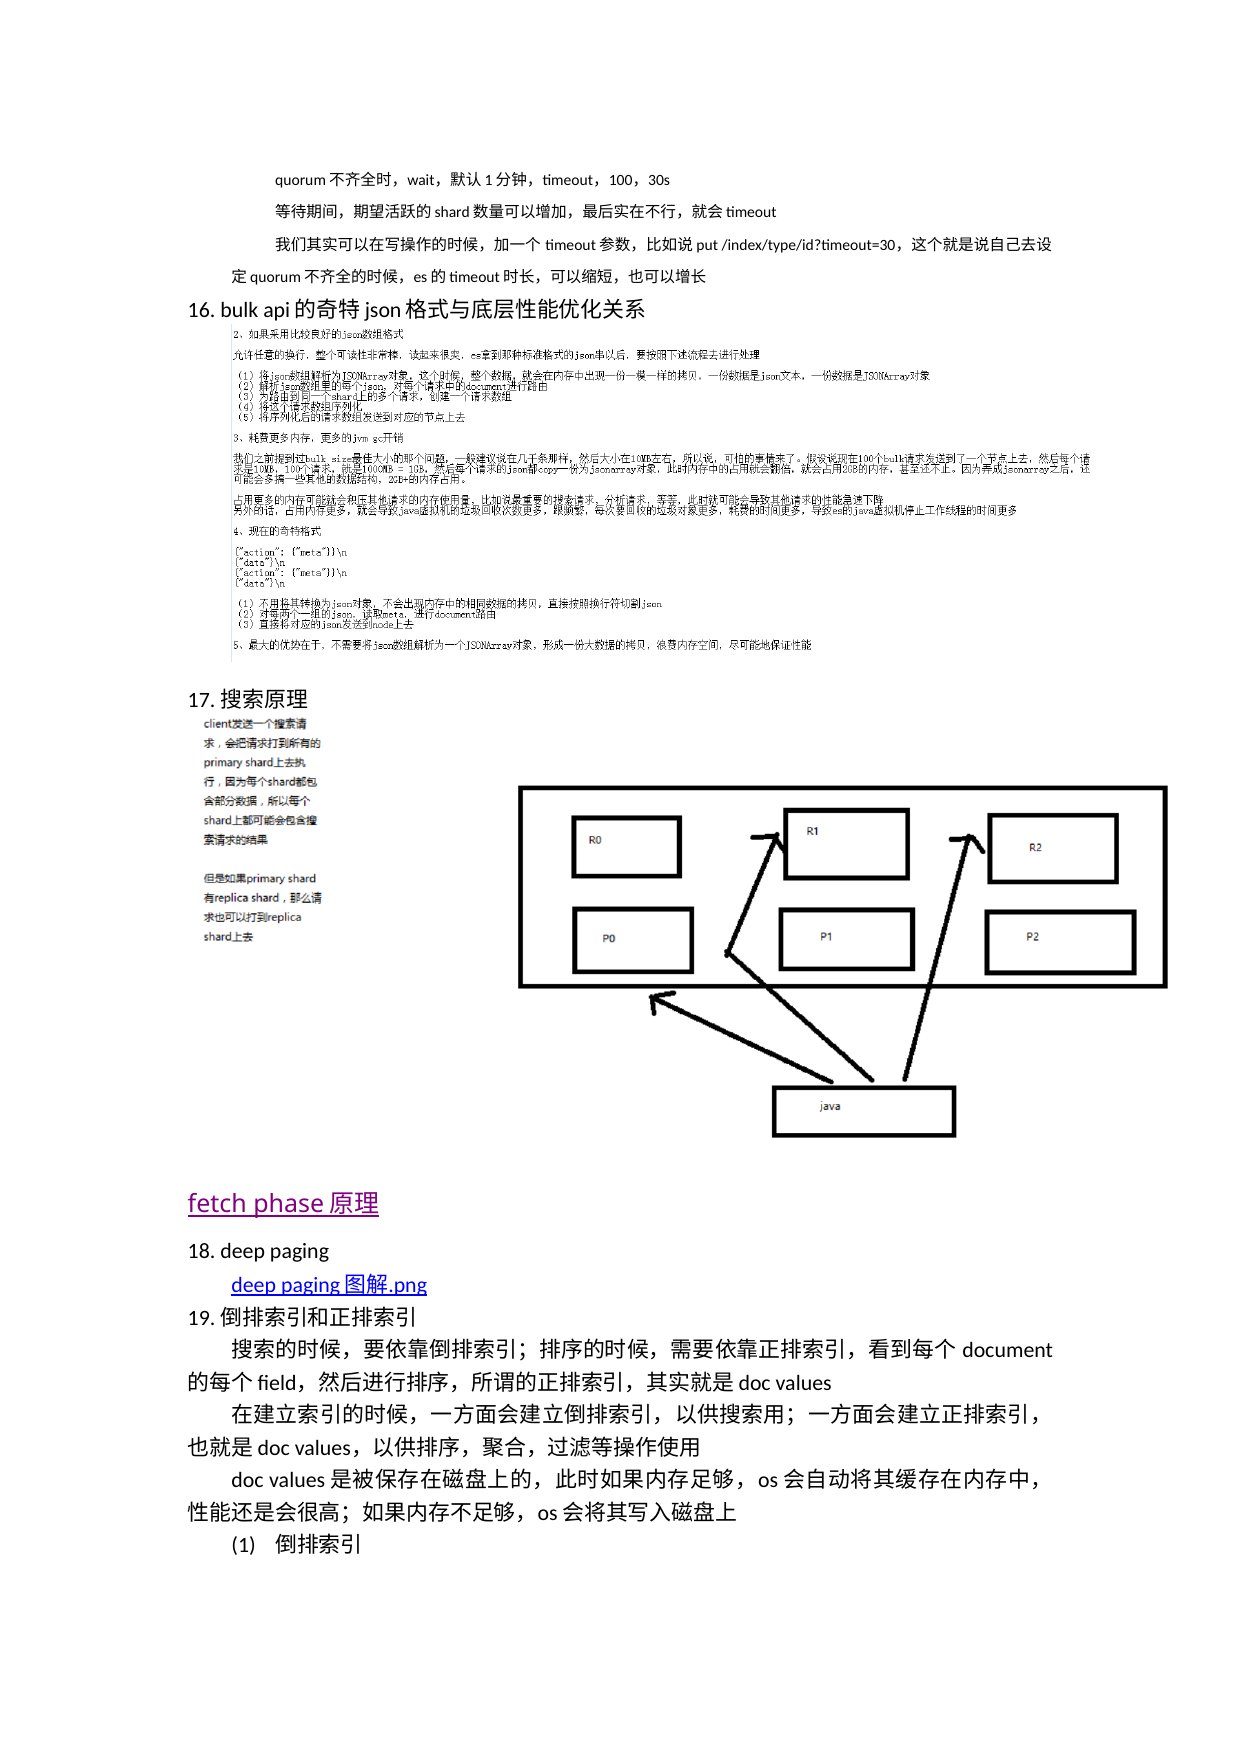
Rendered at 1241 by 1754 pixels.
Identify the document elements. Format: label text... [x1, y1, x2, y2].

list deep paging [187, 1234, 1053, 1267]
list 搜索的时候，要依靠倒排索引；排序的时候，需要依靠正排索引，看到每个document的每个field，然后进行排序，所谓的正排索引，其实就是doc values [187, 1332, 1053, 1397]
picture [231, 324, 1096, 662]
list deep paging图解.png [187, 1267, 1053, 1299]
picture [187, 714, 1180, 1151]
list 我们其实可以在写操作的时候，加一个timeout参数，比如说put /index/type/id?timeout=30，这个就是说自己去设定quorum不齐全的时候，es的timeout时长，可以缩短，也可以增长 [231, 227, 1053, 292]
list 等待期间，期望活跃的shard数量可以增加，最后实在不行，就会timeout [231, 194, 1053, 227]
list 倒排索引和正排索引 [187, 1299, 1053, 1332]
list bulk api的奇特json格式与底层性能优化关系 [187, 292, 1053, 324]
text fetch phase原理 [187, 1169, 1053, 1234]
list quorum不齐全时，wait，默认1分钟，timeout，100，30s [231, 162, 1053, 194]
list 倒排索引 [231, 1527, 1053, 1559]
list 在建立索引的时候，一方面会建立倒排索引，以供搜索用；一方面会建立正排索引，也就是doc values，以供排序，聚合，过滤等操作使用 [187, 1397, 1053, 1462]
list 搜索原理 [187, 682, 1053, 714]
list doc values是被保存在磁盘上的，此时如果内存足够，os会自动将其缓存在内存中，性能还是会很高；如果内存不足够，os会将其写入磁盘上 [187, 1462, 1053, 1527]
